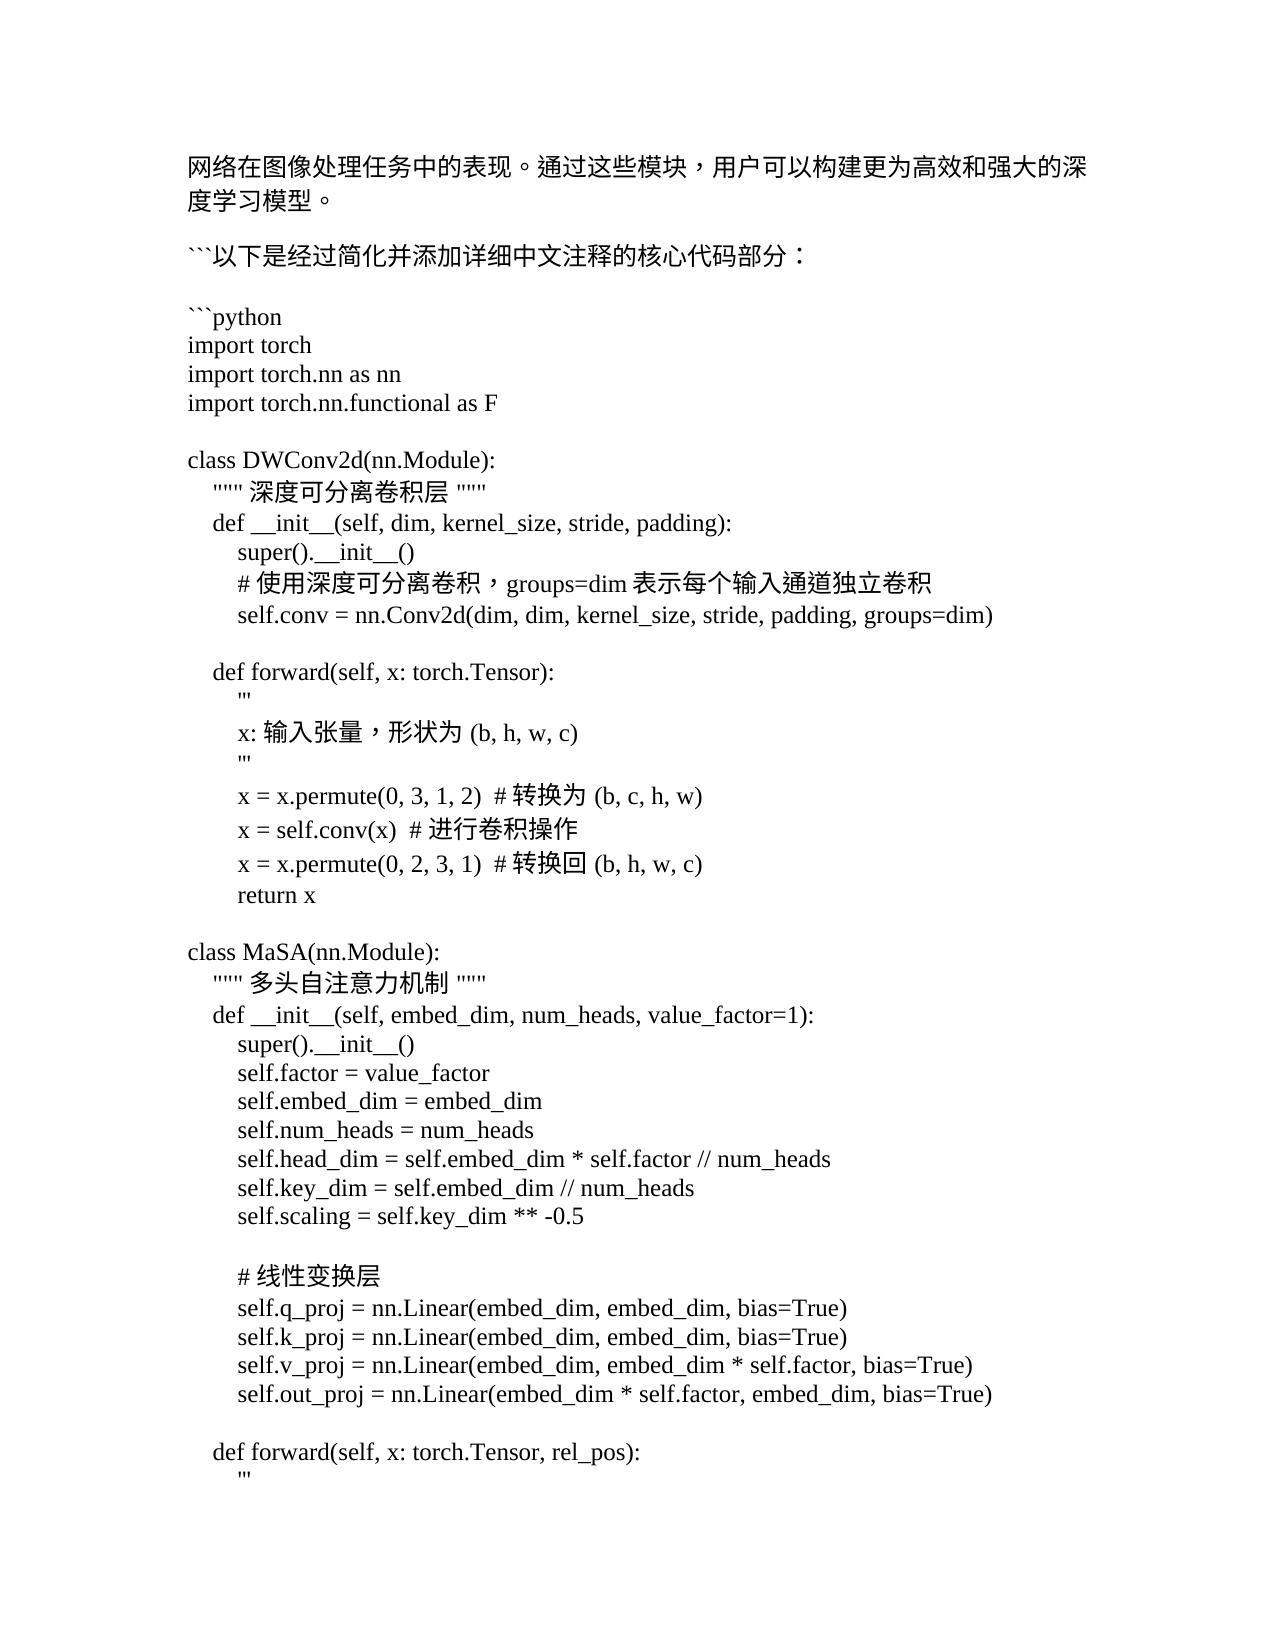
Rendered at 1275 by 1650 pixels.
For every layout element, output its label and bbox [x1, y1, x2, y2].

text [187, 239, 1087, 1494]
text [187, 150, 1087, 218]
